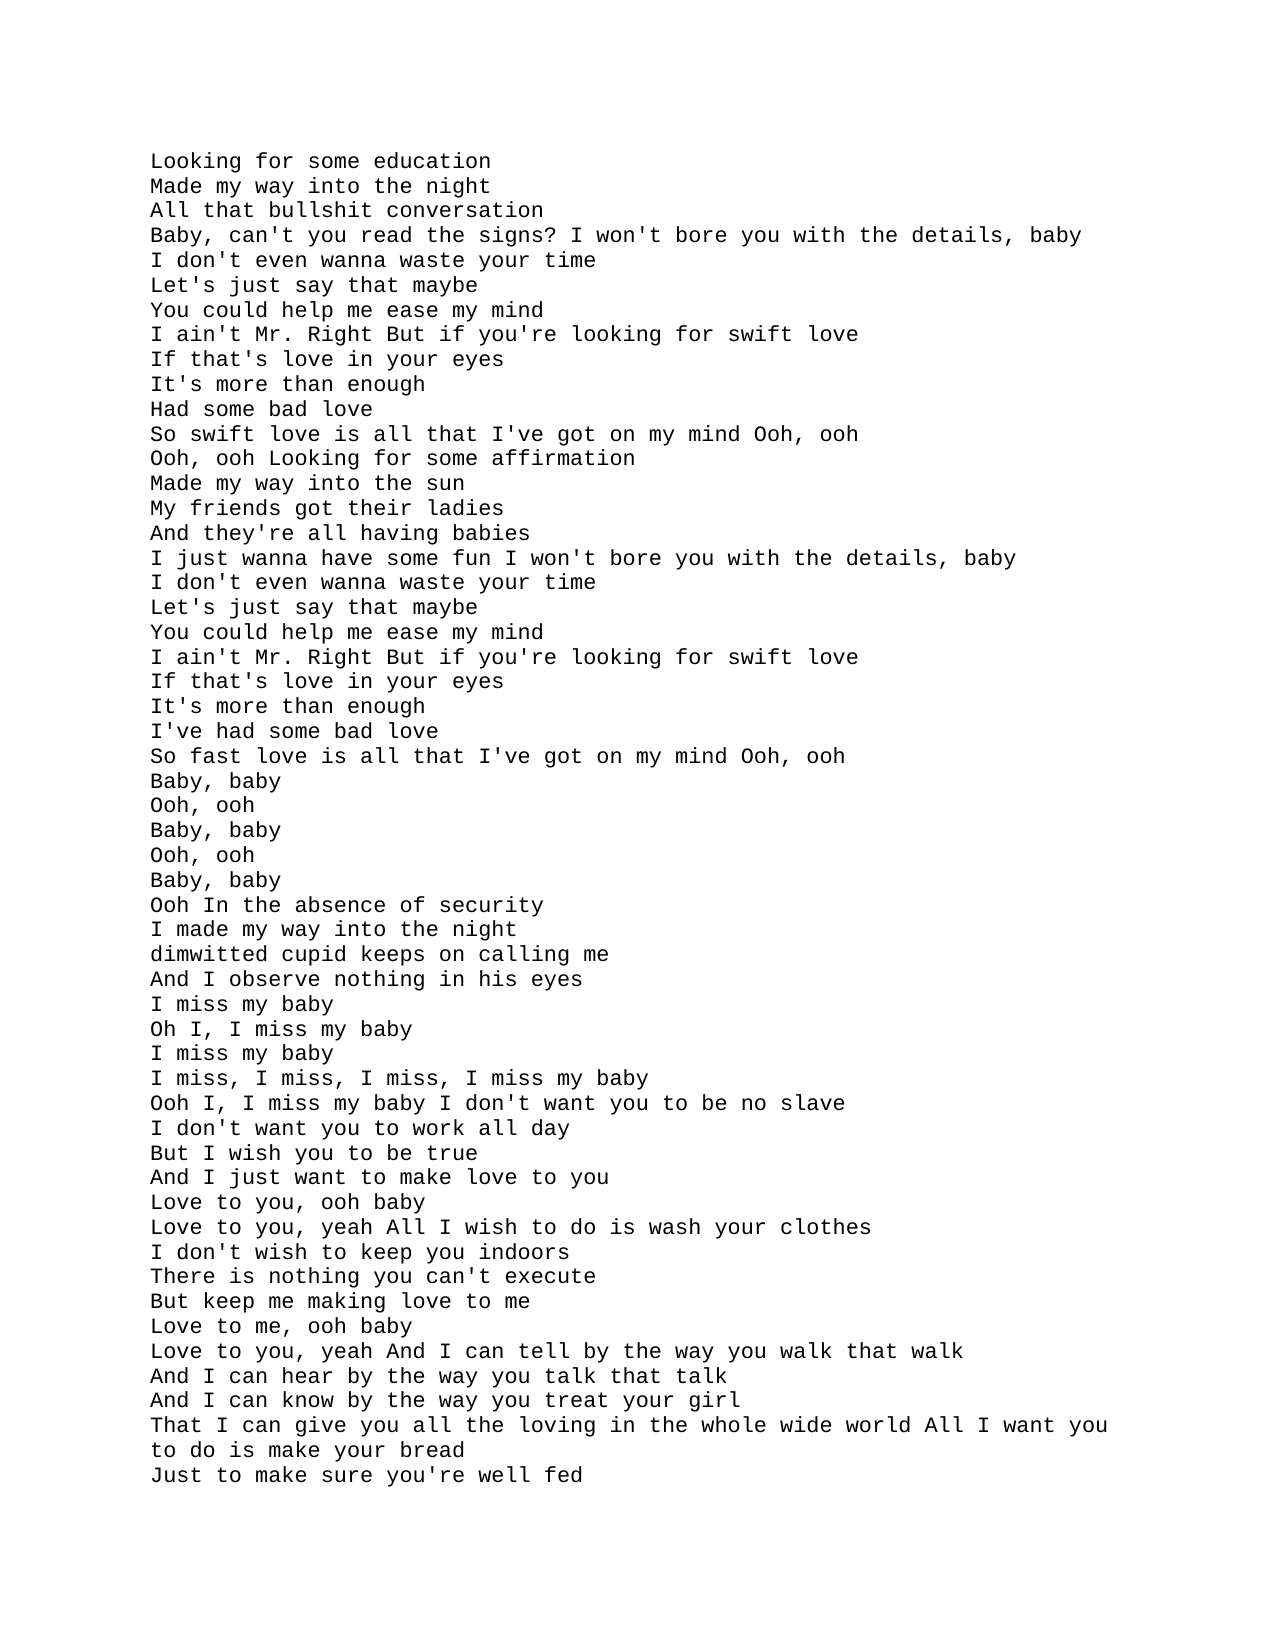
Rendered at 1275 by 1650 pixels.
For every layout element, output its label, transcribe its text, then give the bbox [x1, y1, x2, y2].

text I don't wish to keep you indoors [150, 1241, 1125, 1266]
text Ooh In the absence of security [150, 894, 1125, 918]
text I miss my baby [150, 993, 1125, 1018]
text Love to you, ooh baby [150, 1191, 1125, 1216]
text I made my way into the night [150, 918, 1125, 943]
text Baby, baby [150, 770, 1125, 794]
text It's more than enough [150, 373, 1125, 398]
text All that bullshit conversation [150, 199, 1125, 224]
text I just wanna have some fun I won't bore you with the details, baby [150, 547, 1125, 571]
text Ooh I, I miss my baby I don't want you to be no slave [150, 1092, 1125, 1117]
text Ooh, ooh [150, 794, 1125, 819]
text That I can give you all the loving in the whole wide world All I want you to do is make your bread [150, 1414, 1125, 1464]
text Let's just say that maybe [150, 274, 1125, 299]
text Made my way into the sun [150, 472, 1125, 497]
text And I can hear by the way you talk that talk [150, 1365, 1125, 1389]
text Had some bad love [150, 398, 1125, 423]
text Love to you, yeah And I can tell by the way you walk that walk [150, 1340, 1125, 1365]
text I don't even wanna waste your time [150, 571, 1125, 596]
text There is nothing you can't execute [150, 1266, 1125, 1290]
text Made my way into the night [150, 175, 1125, 199]
text Love to you, yeah All I wish to do is wash your clothes [150, 1216, 1125, 1241]
text Just to make sure you're well fed [150, 1464, 1125, 1489]
text I ain't Mr. Right But if you're looking for swift love [150, 323, 1125, 348]
text I've had some bad love [150, 720, 1125, 745]
text You could help me ease my mind [150, 299, 1125, 323]
text Baby, baby [150, 869, 1125, 894]
text dimwitted cupid keeps on calling me [150, 943, 1125, 968]
text Love to me, ooh baby [150, 1315, 1125, 1340]
text If that's love in your eyes [150, 671, 1125, 695]
text You could help me ease my mind [150, 621, 1125, 646]
text Baby, can't you read the signs? I won't bore you with the details, baby [150, 224, 1125, 249]
text So swift love is all that I've got on my mind Ooh, ooh [150, 423, 1125, 447]
text If that's love in your eyes [150, 348, 1125, 373]
text But I wish you to be true [150, 1142, 1125, 1166]
text It's more than enough [150, 695, 1125, 720]
text And I observe nothing in his eyes [150, 968, 1125, 993]
text I don't even wanna waste your time [150, 249, 1125, 274]
text And they're all having babies [150, 522, 1125, 547]
text I ain't Mr. Right But if you're looking for swift love [150, 646, 1125, 671]
text And I can know by the way you treat your girl [150, 1389, 1125, 1414]
text I miss, I miss, I miss, I miss my baby [150, 1067, 1125, 1092]
text Let's just say that maybe [150, 596, 1125, 621]
text Ooh, ooh Looking for some affirmation [150, 447, 1125, 472]
text I miss my baby [150, 1042, 1125, 1067]
text Baby, baby [150, 819, 1125, 844]
text I don't want you to work all day [150, 1117, 1125, 1142]
text But keep me making love to me [150, 1290, 1125, 1315]
text Oh I, I miss my baby [150, 1018, 1125, 1042]
text Looking for some education [150, 150, 1125, 175]
text So fast love is all that I've got on my mind Ooh, ooh [150, 745, 1125, 770]
text Ooh, ooh [150, 844, 1125, 869]
text My friends got their ladies [150, 497, 1125, 522]
text And I just want to make love to you [150, 1166, 1125, 1191]
